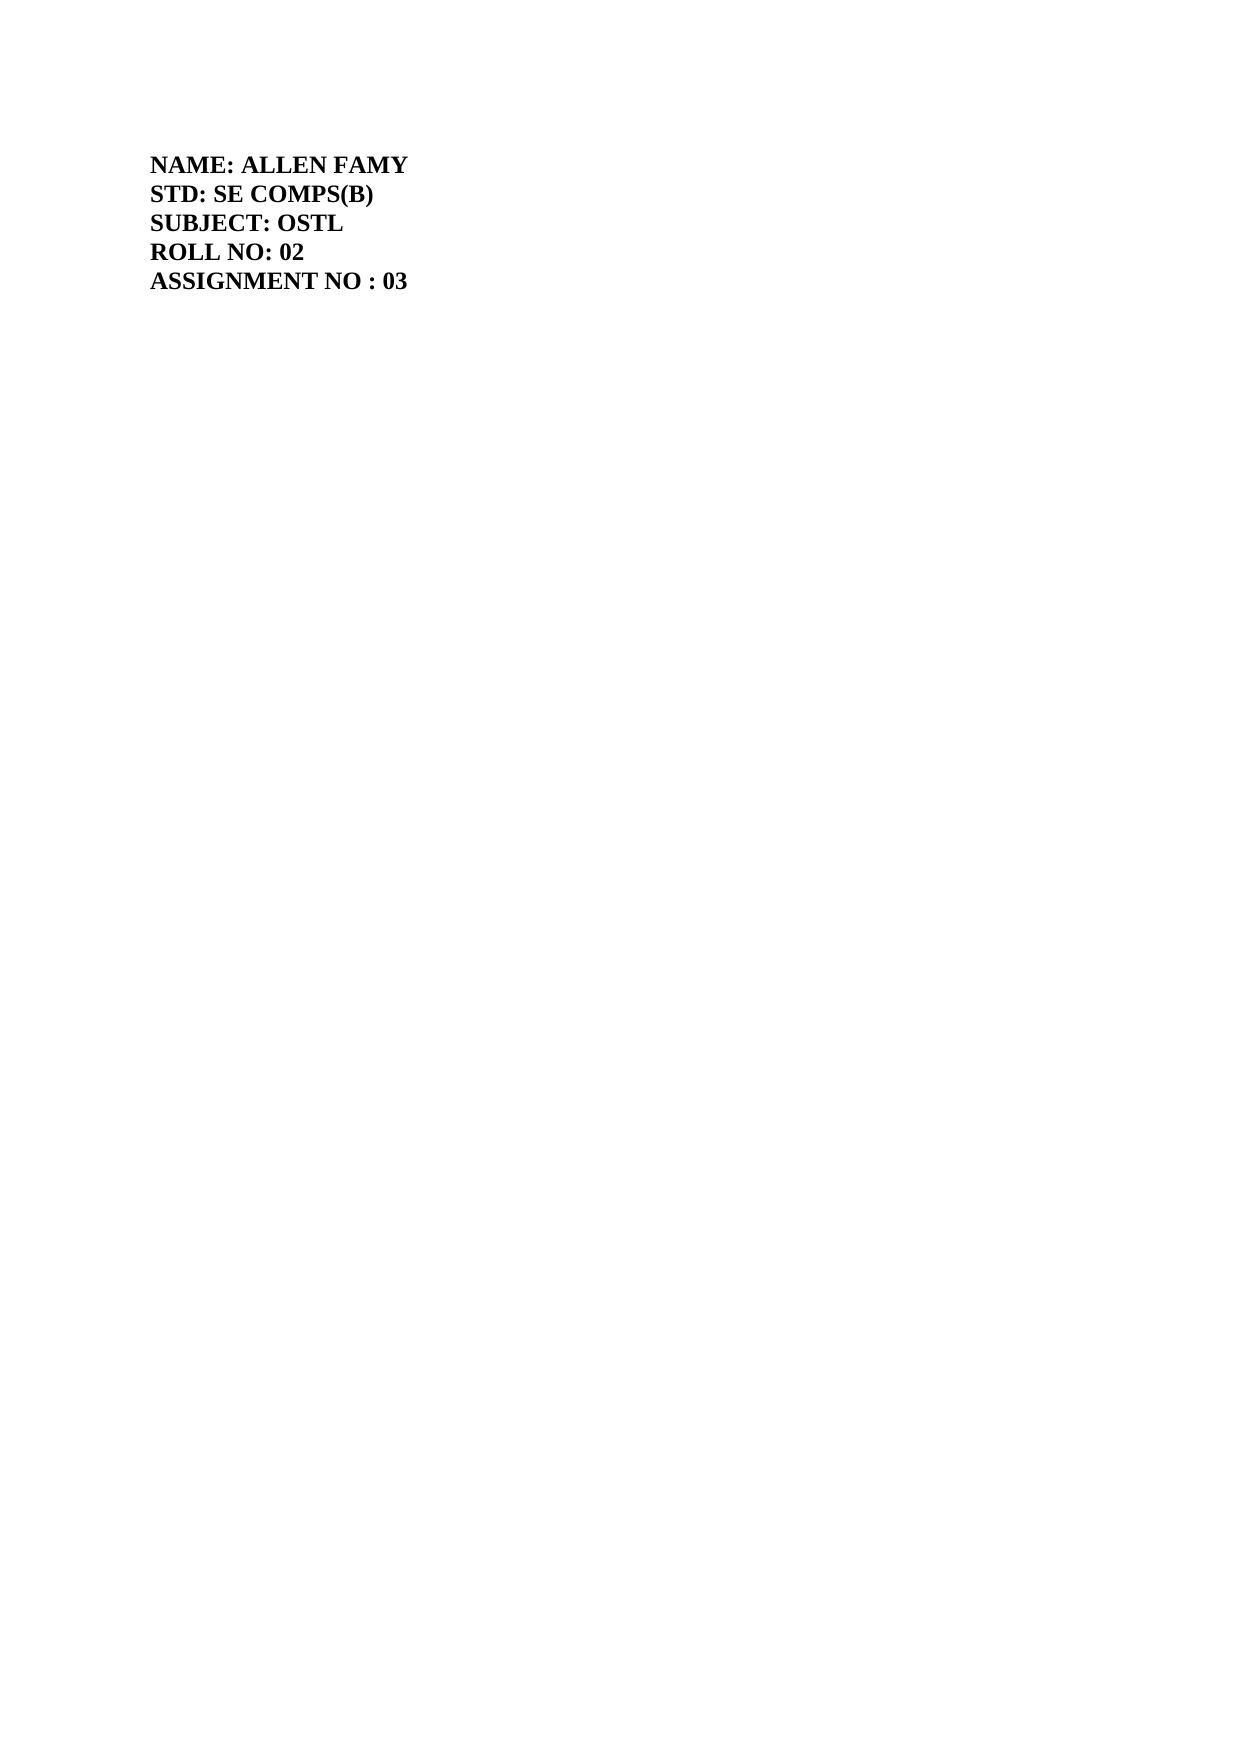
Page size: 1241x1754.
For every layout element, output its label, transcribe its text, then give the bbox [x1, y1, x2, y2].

text ROLL NO: 02 [150, 237, 1090, 266]
text ASSIGNMENT NO : 03 [150, 266, 1090, 295]
text STD: SE COMPS(B) [150, 179, 1090, 208]
text NAME: ALLEN FAMY [150, 150, 1090, 179]
text SUBJECT: OSTL [150, 208, 1090, 237]
